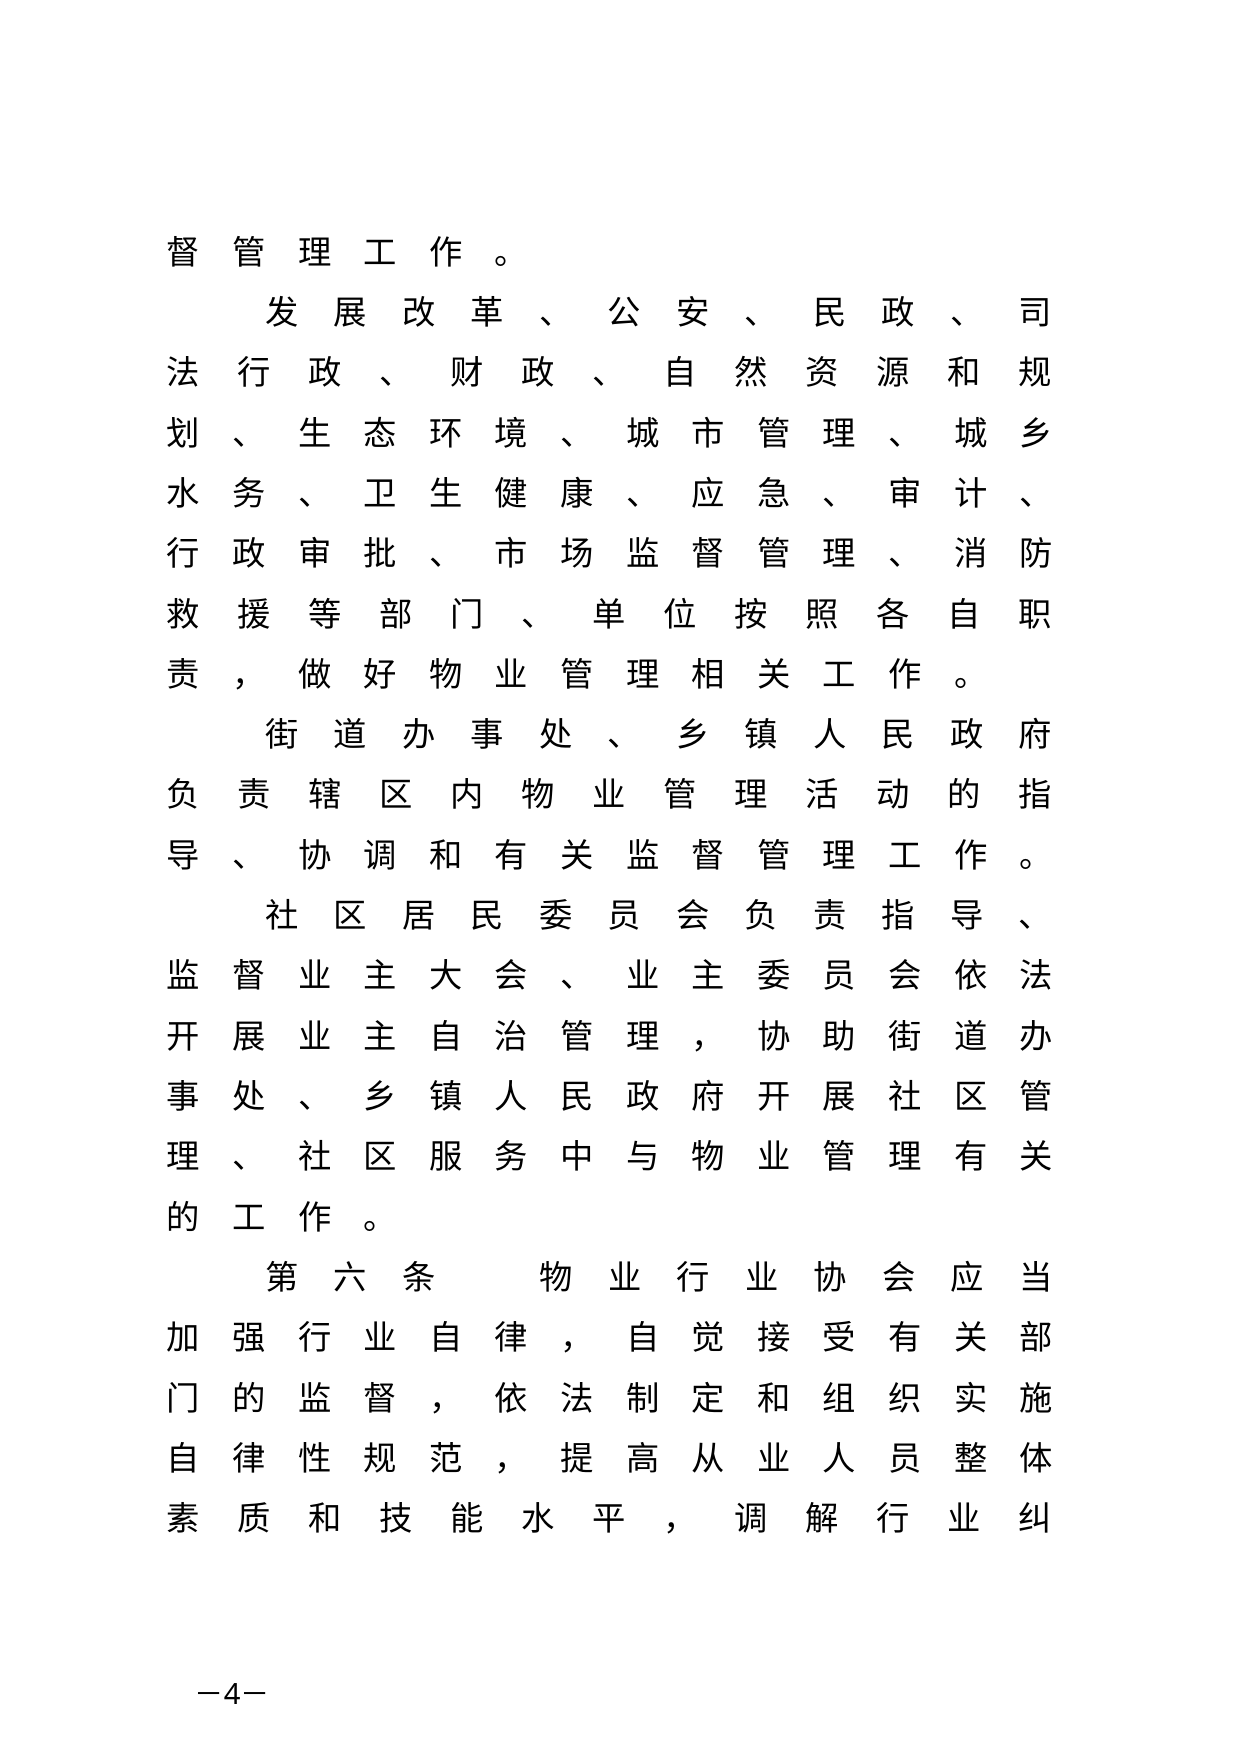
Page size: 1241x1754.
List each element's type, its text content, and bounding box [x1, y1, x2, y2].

text 社区居民委员会负责指导、监督业主大会、业主委员会依法开展业主自治管理，协助街道办事处、乡镇人民政府开展社区管理、社区服务中与物业管理有关的工作。 [167, 883, 1085, 1245]
text 发展改革、公安、民政、司法行政、财政、自然资源和规划、生态环境、城市管理、城乡水务、卫生健康、应急、审计、行政审批、市场监督管理、消防救援等部门、单位按照各自职责，做好物业管理相关工作。 [167, 280, 1085, 702]
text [167, 1245, 1085, 1546]
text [167, 219, 1085, 280]
text 街道办事处、乡镇人民政府负责辖区内物业管理活动的指导、协调和有关监督管理工作。 [167, 702, 1085, 883]
